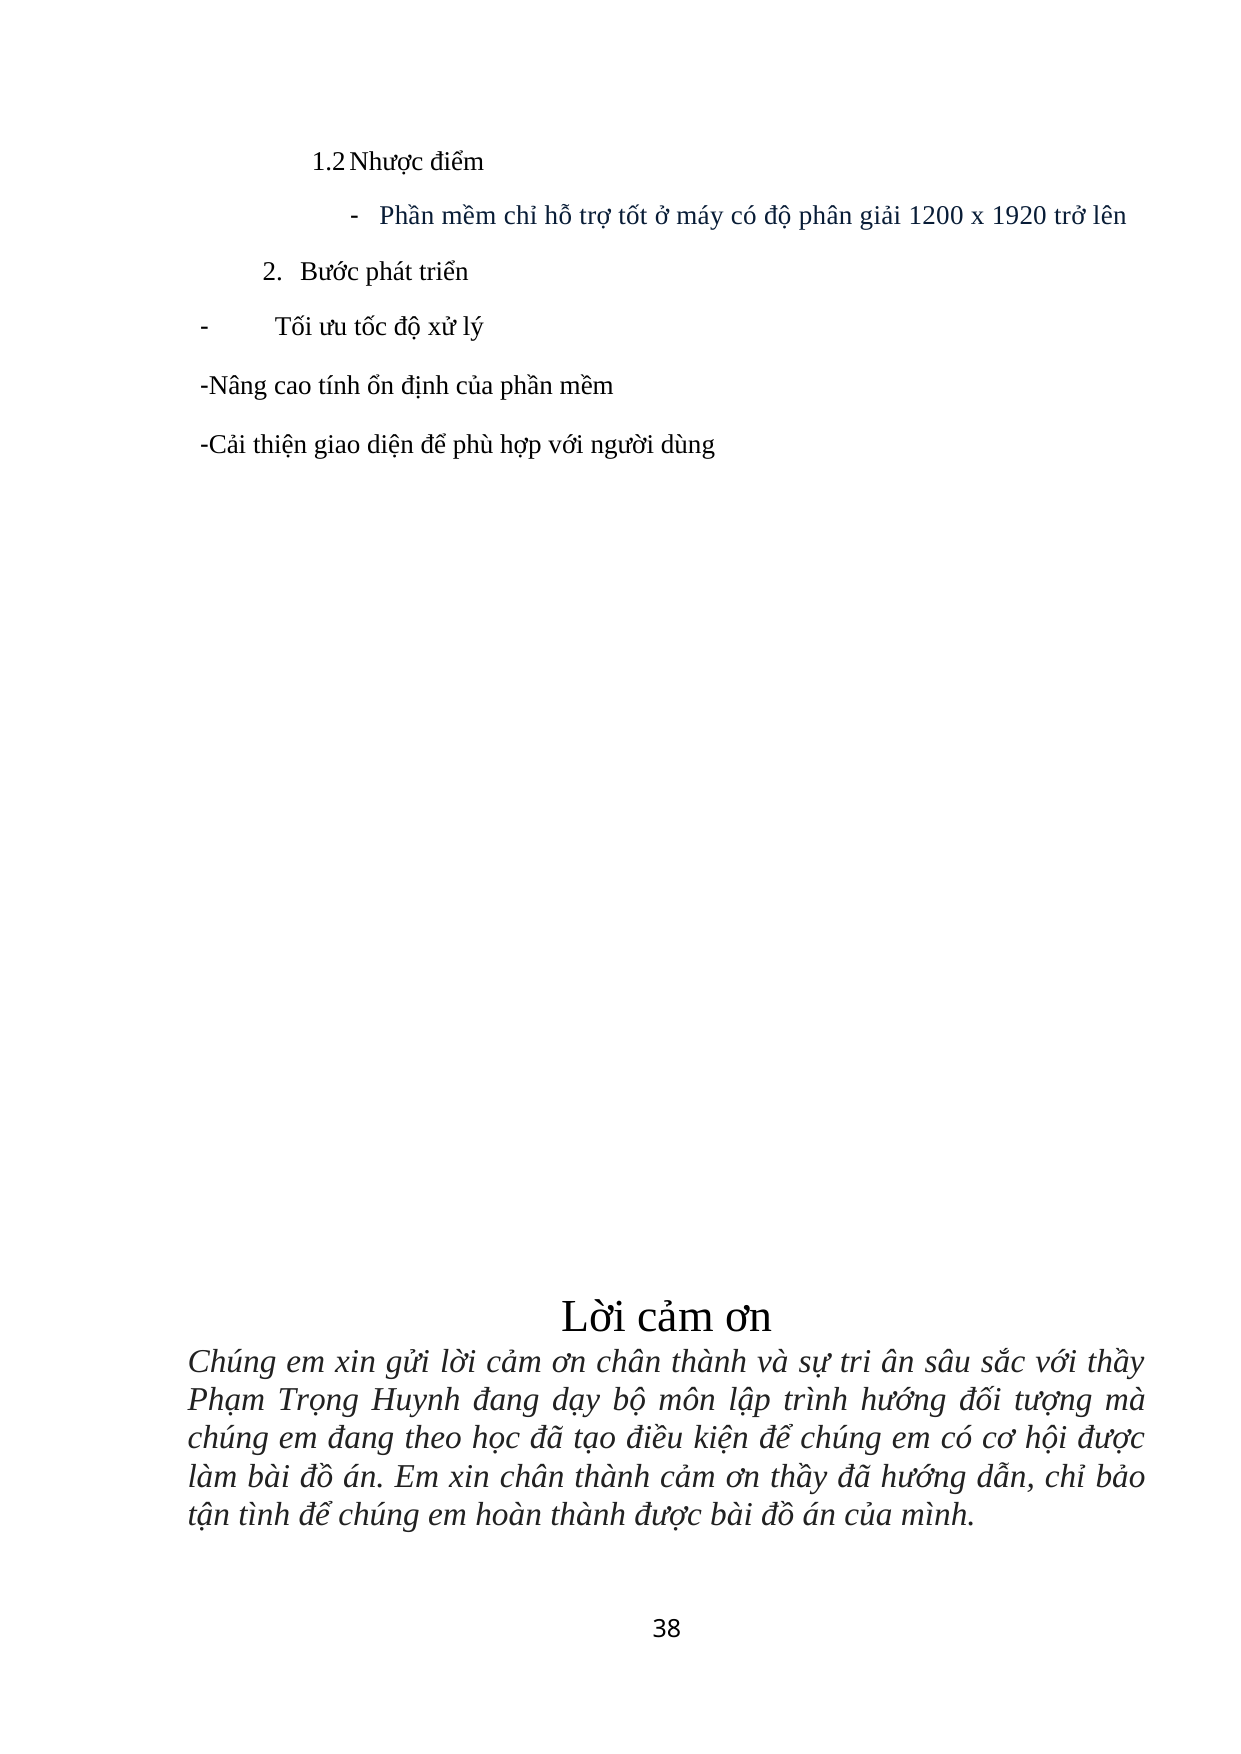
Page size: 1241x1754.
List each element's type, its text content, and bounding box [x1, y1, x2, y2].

list Phần mềm chỉ hỗ trợ tốt ở máy có độ phân giải 1200 x 1920 trở lên [350, 196, 1146, 232]
list Nhược điểm [312, 145, 1146, 176]
list Tối ưu tốc độ xử lý [187, 306, 1146, 343]
list Bước phát triển [262, 255, 1146, 286]
text Chúng em xin gửi lời cảm ơn chân thành và sự tri ân sâu sắc với thầy Phạm Trọng Huynh đang dạy bộ môn lập trình hướng đối tượng mà chúng em đang theo học đã tạo điều kiện để chúng em có cơ hội được làm bài đồ án. Em xin chân thành cảm ơn thầy đã hướng dẫn, chỉ bảo tận tình để chúng em hoàn thành được bài đồ án của mình. [187, 1341, 1146, 1533]
list Cải thiện giao diện để phù hợp với người dùng [187, 425, 1146, 462]
list Nâng cao tính ổn định của phần mềm [187, 365, 1146, 402]
text Lời cảm ơn [187, 1288, 1146, 1341]
